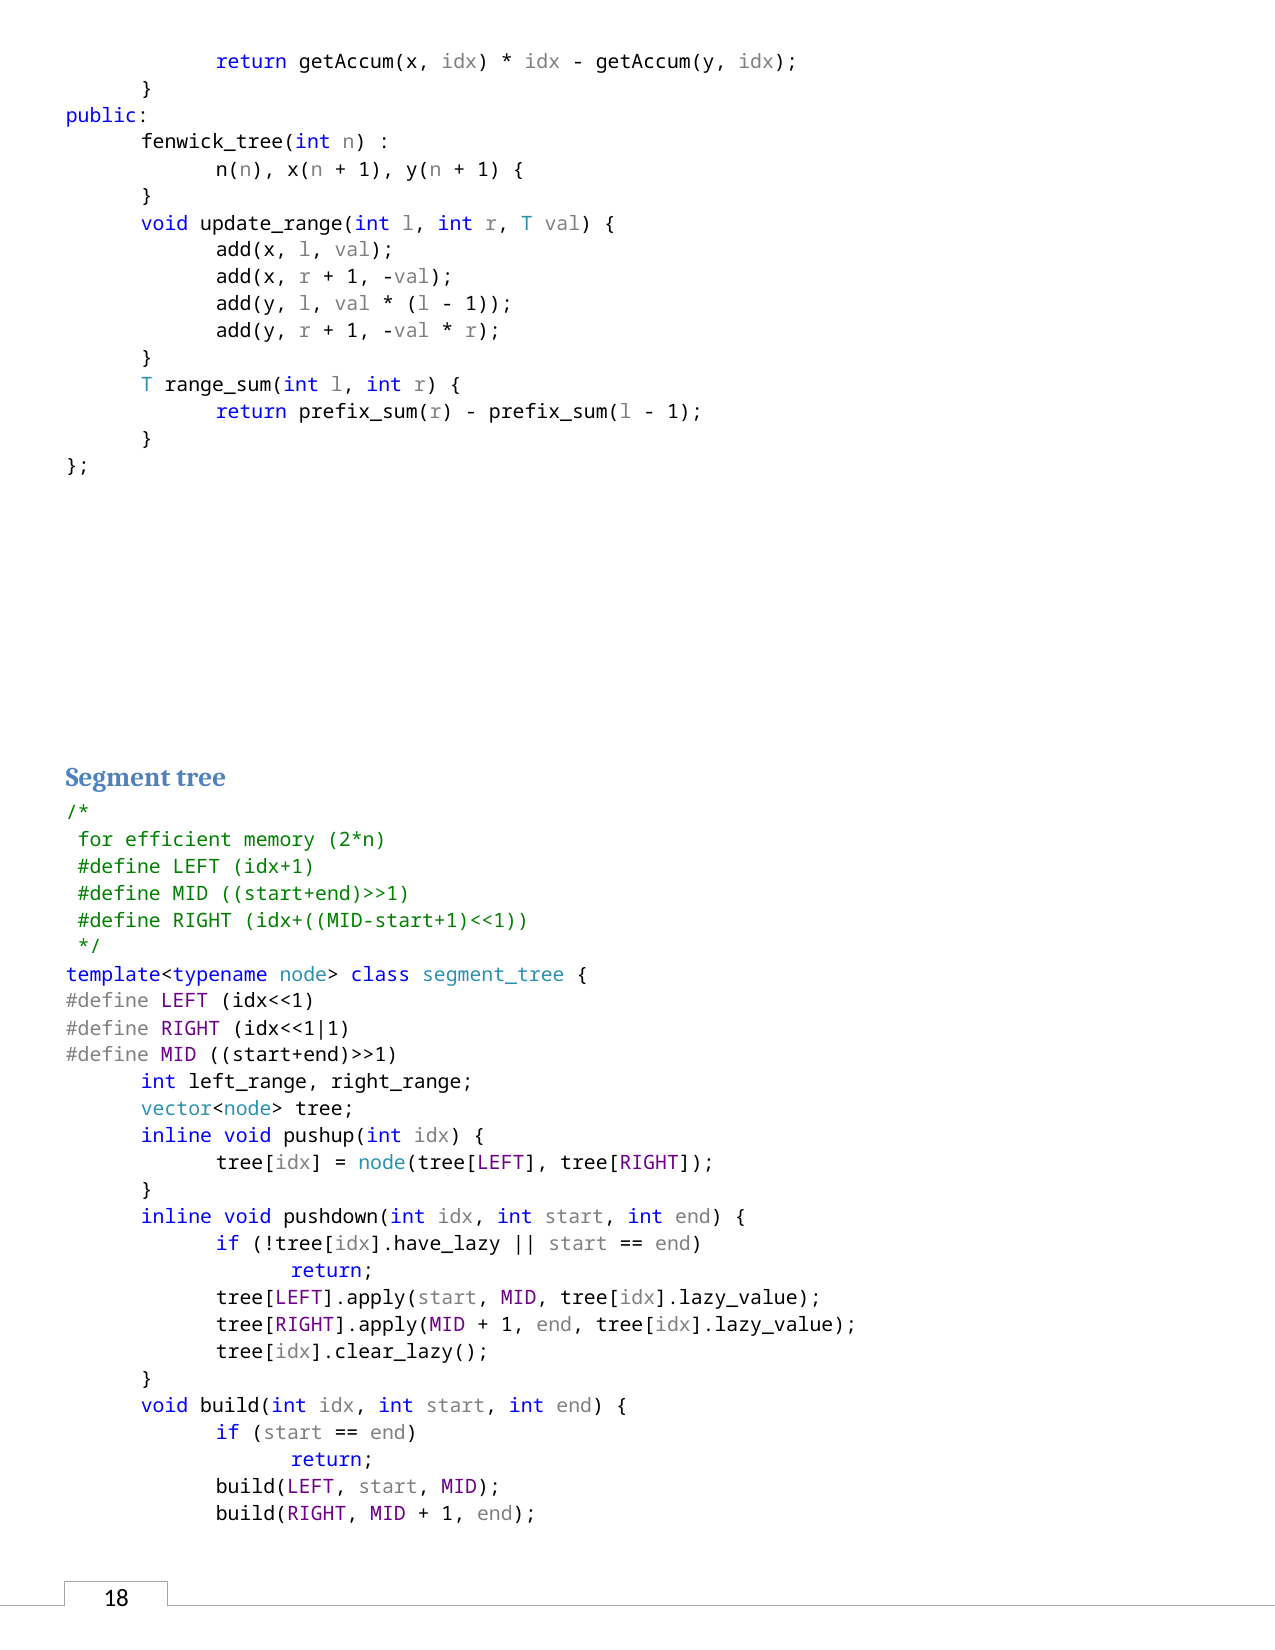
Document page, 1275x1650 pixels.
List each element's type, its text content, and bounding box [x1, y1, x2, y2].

text } [66, 182, 1219, 209]
text template<typename node> class segment_tree { [66, 960, 1219, 987]
text build(RIGHT, MID + 1, end); [66, 1499, 1219, 1526]
text inline void pushdown(int idx, int start, int end) { [66, 1203, 1219, 1229]
text tree[idx].clear_lazy(); [66, 1337, 1219, 1364]
text #define LEFT (idx<<1) [66, 987, 1219, 1014]
text return; [66, 1257, 1219, 1283]
text build(LEFT, start, MID); [66, 1472, 1219, 1499]
text tree[LEFT].apply(start, MID, tree[idx].lazy_value); [66, 1283, 1219, 1311]
text n(n), x(n + 1), y(n + 1) { [66, 155, 1219, 182]
text } [66, 344, 1219, 371]
text fenwick_tree(int n) : [66, 128, 1219, 155]
text add(x, l, val); [66, 236, 1219, 263]
text #define MID ((start+end)>>1) [66, 879, 1219, 906]
text } [66, 74, 1219, 101]
text if (start == end) [66, 1418, 1219, 1445]
text int left_range, right_range; [66, 1068, 1219, 1095]
text inline void pushup(int idx) { [66, 1122, 1219, 1149]
text add(y, l, val * (l - 1)); [66, 290, 1219, 317]
text } [66, 1364, 1219, 1391]
text for efficient memory (2*n) [66, 825, 1219, 852]
text }; [66, 452, 1219, 478]
text void build(int idx, int start, int end) { [66, 1391, 1219, 1418]
text T range_sum(int l, int r) { [66, 371, 1219, 398]
text public: [66, 101, 1219, 128]
text void update_range(int l, int r, T val) { [66, 209, 1219, 236]
text return getAccum(x, idx) * idx - getAccum(y, idx); [66, 47, 1219, 74]
text } [66, 1176, 1219, 1203]
text #define RIGHT (idx+((MID-start+1)<<1)) [66, 906, 1219, 933]
text #define LEFT (idx+1) [66, 852, 1219, 879]
text return; [66, 1445, 1219, 1472]
text tree[RIGHT].apply(MID + 1, end, tree[idx].lazy_value); [66, 1311, 1219, 1337]
text add(y, r + 1, -val * r); [66, 317, 1219, 344]
text if (!tree[idx].have_lazy || start == end) [66, 1229, 1219, 1257]
text add(x, r + 1, -val); [66, 263, 1219, 290]
text tree[idx] = node(tree[LEFT], tree[RIGHT]); [66, 1149, 1219, 1176]
text #define MID ((start+end)>>1) [66, 1041, 1219, 1068]
text /* [66, 798, 1219, 825]
text */ [66, 933, 1219, 960]
text #define RIGHT (idx<<1|1) [66, 1014, 1219, 1041]
text vector<node> tree; [66, 1095, 1219, 1122]
text } [66, 424, 1219, 452]
subtitle Segment tree [66, 762, 1219, 793]
text return prefix_sum(r) - prefix_sum(l - 1); [66, 398, 1219, 424]
